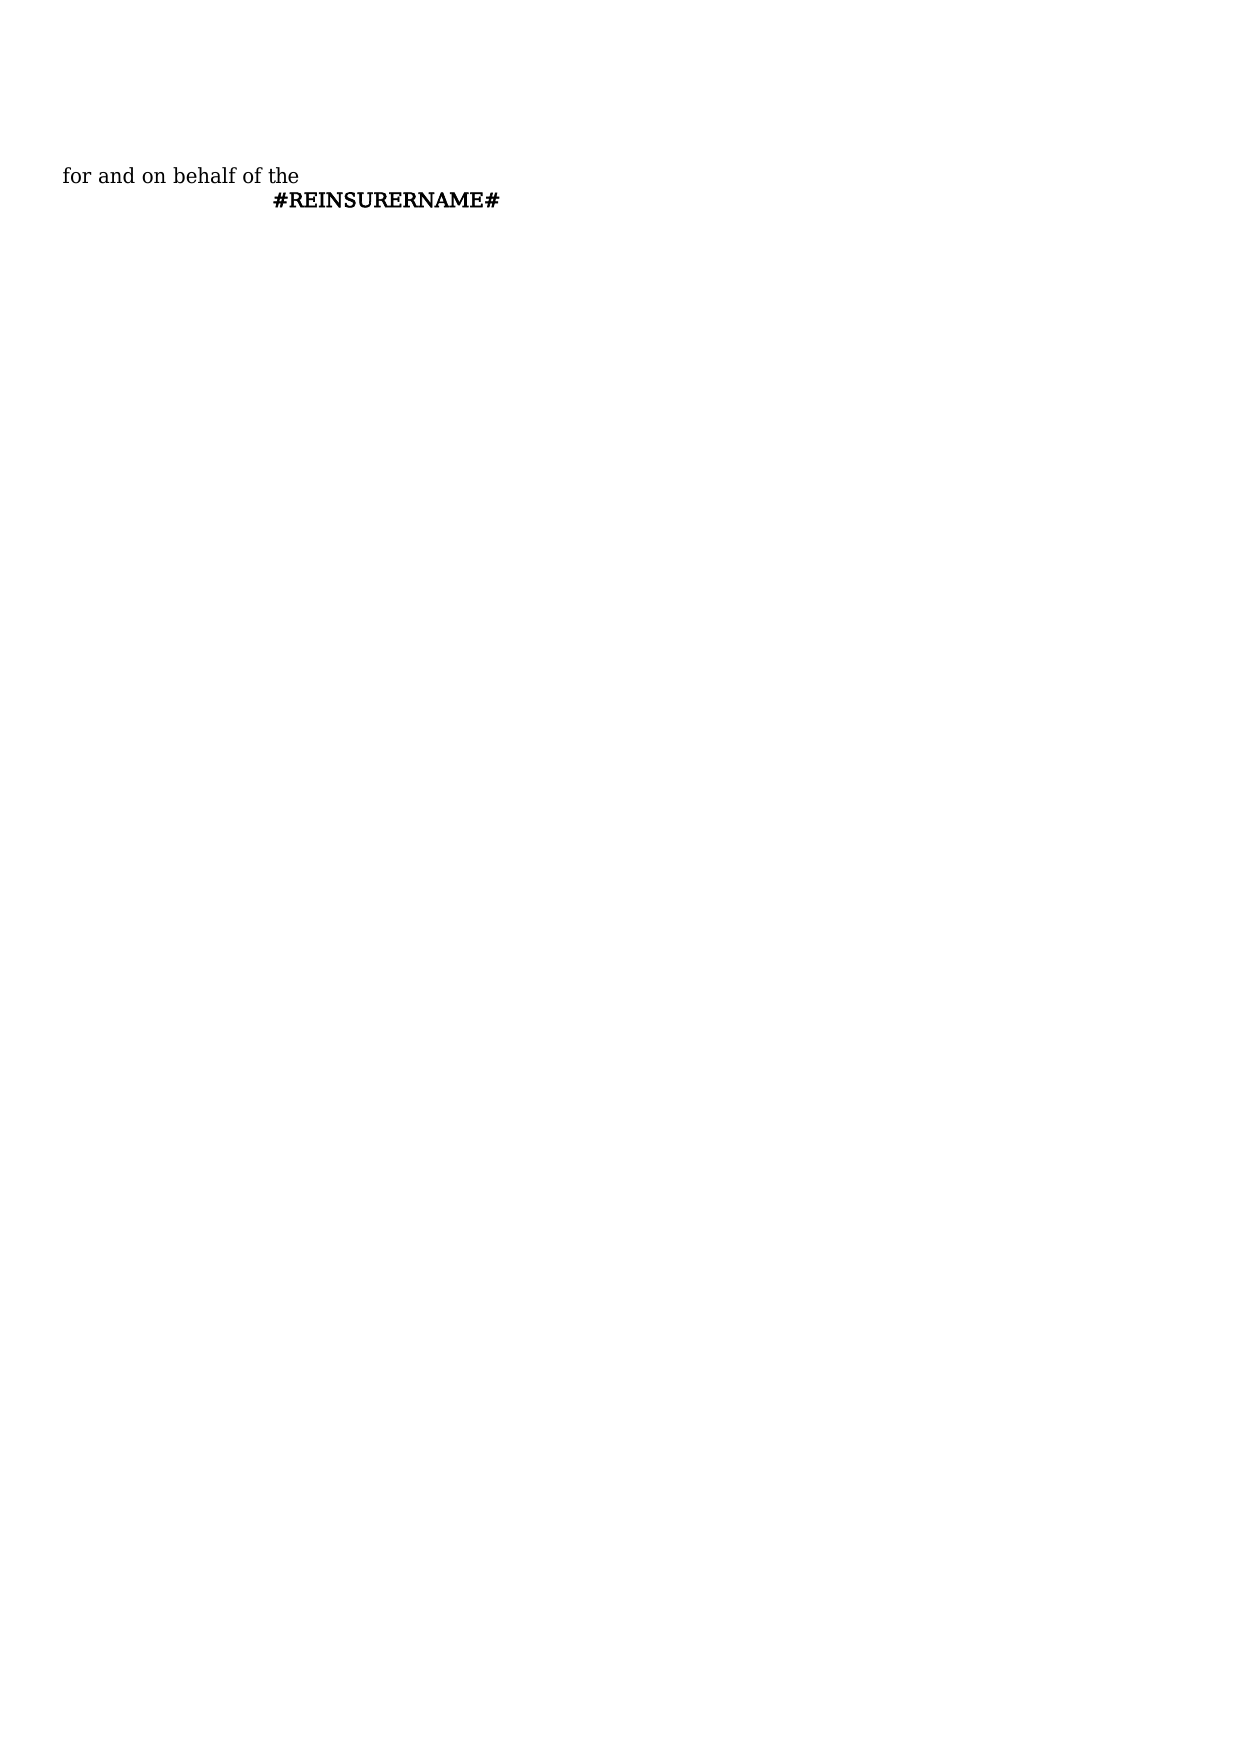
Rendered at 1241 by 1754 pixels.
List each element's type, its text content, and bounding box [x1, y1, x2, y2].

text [62, 164, 1167, 189]
text #REINSURERNAME# [272, 189, 1167, 212]
